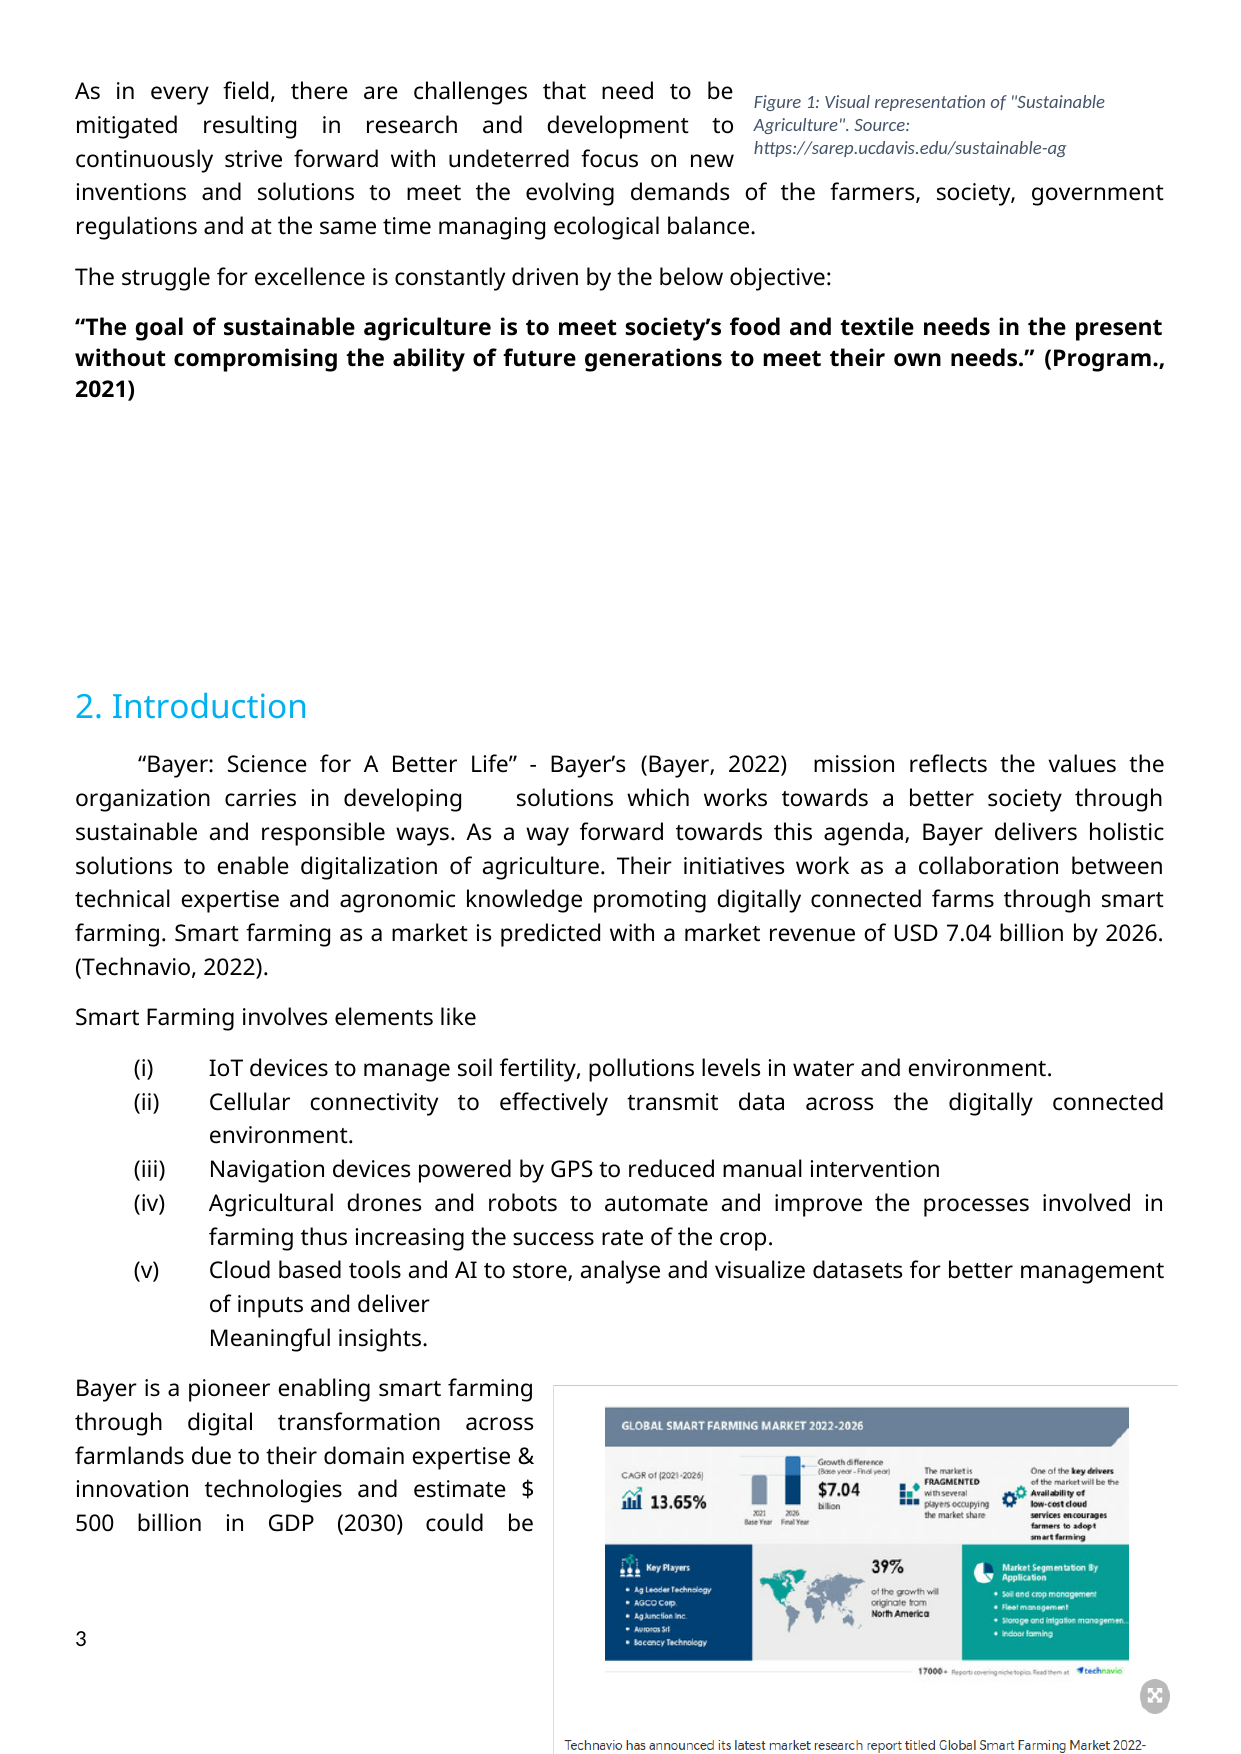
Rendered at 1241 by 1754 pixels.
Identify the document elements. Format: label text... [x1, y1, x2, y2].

list Agricultural drones and robots to automate and improve the processes involved in farming thus increasing the success rate of the crop. [134, 1187, 1165, 1252]
list Cloud based tools and AI to store, analyse and visualize datasets for better management of inputs and deliver [134, 1254, 1165, 1319]
subtitle “The goal of sustainable agriculture is to meet society’s food and textile needs in the present without compromising the ability of future generations to meet their own needs.” [75, 311, 1165, 404]
text 2. Introduction [75, 683, 1165, 728]
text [75, 1372, 1165, 1538]
list Cellular connectivity to effectively transmit data across the digitally connected environment. [134, 1085, 1165, 1150]
list Navigation devices powered by GPS to reduced manual intervention [134, 1153, 1165, 1184]
picture [553, 1383, 1178, 1754]
text As in every field, there are challenges that need to be mitigated resulting in research and development to continuously strive forward with undeterred focus on new inventions and solutions to meet the evolving demands of the farmers, society, government regulations and at the same time managing ecological balance. [75, 75, 1165, 241]
text Smart Farming involves elements like [75, 1001, 1165, 1032]
list Meaningful insights. [209, 1322, 1165, 1353]
text “Bayer: Science for A Better Life” - Bayer’s mission reflects the values the organization carries in developing solutions which works towards a better society through sustainable and responsible ways. As a way forward towards this agenda, Bayer delivers holistic solutions to enable digitalization of agriculture. Their initiatives work as a collaboration between technical expertise and agronomic knowledge promoting digitally connected farms through smart farming. Smart farming as a market is predicted with a market revenue of USD 7.04 billion by 2026. . [75, 748, 1165, 982]
text The struggle for excellence is constantly driven by the below objective: [75, 260, 1165, 292]
list IoT devices to manage soil fertility, pollutions levels in water and environment. [134, 1052, 1165, 1083]
